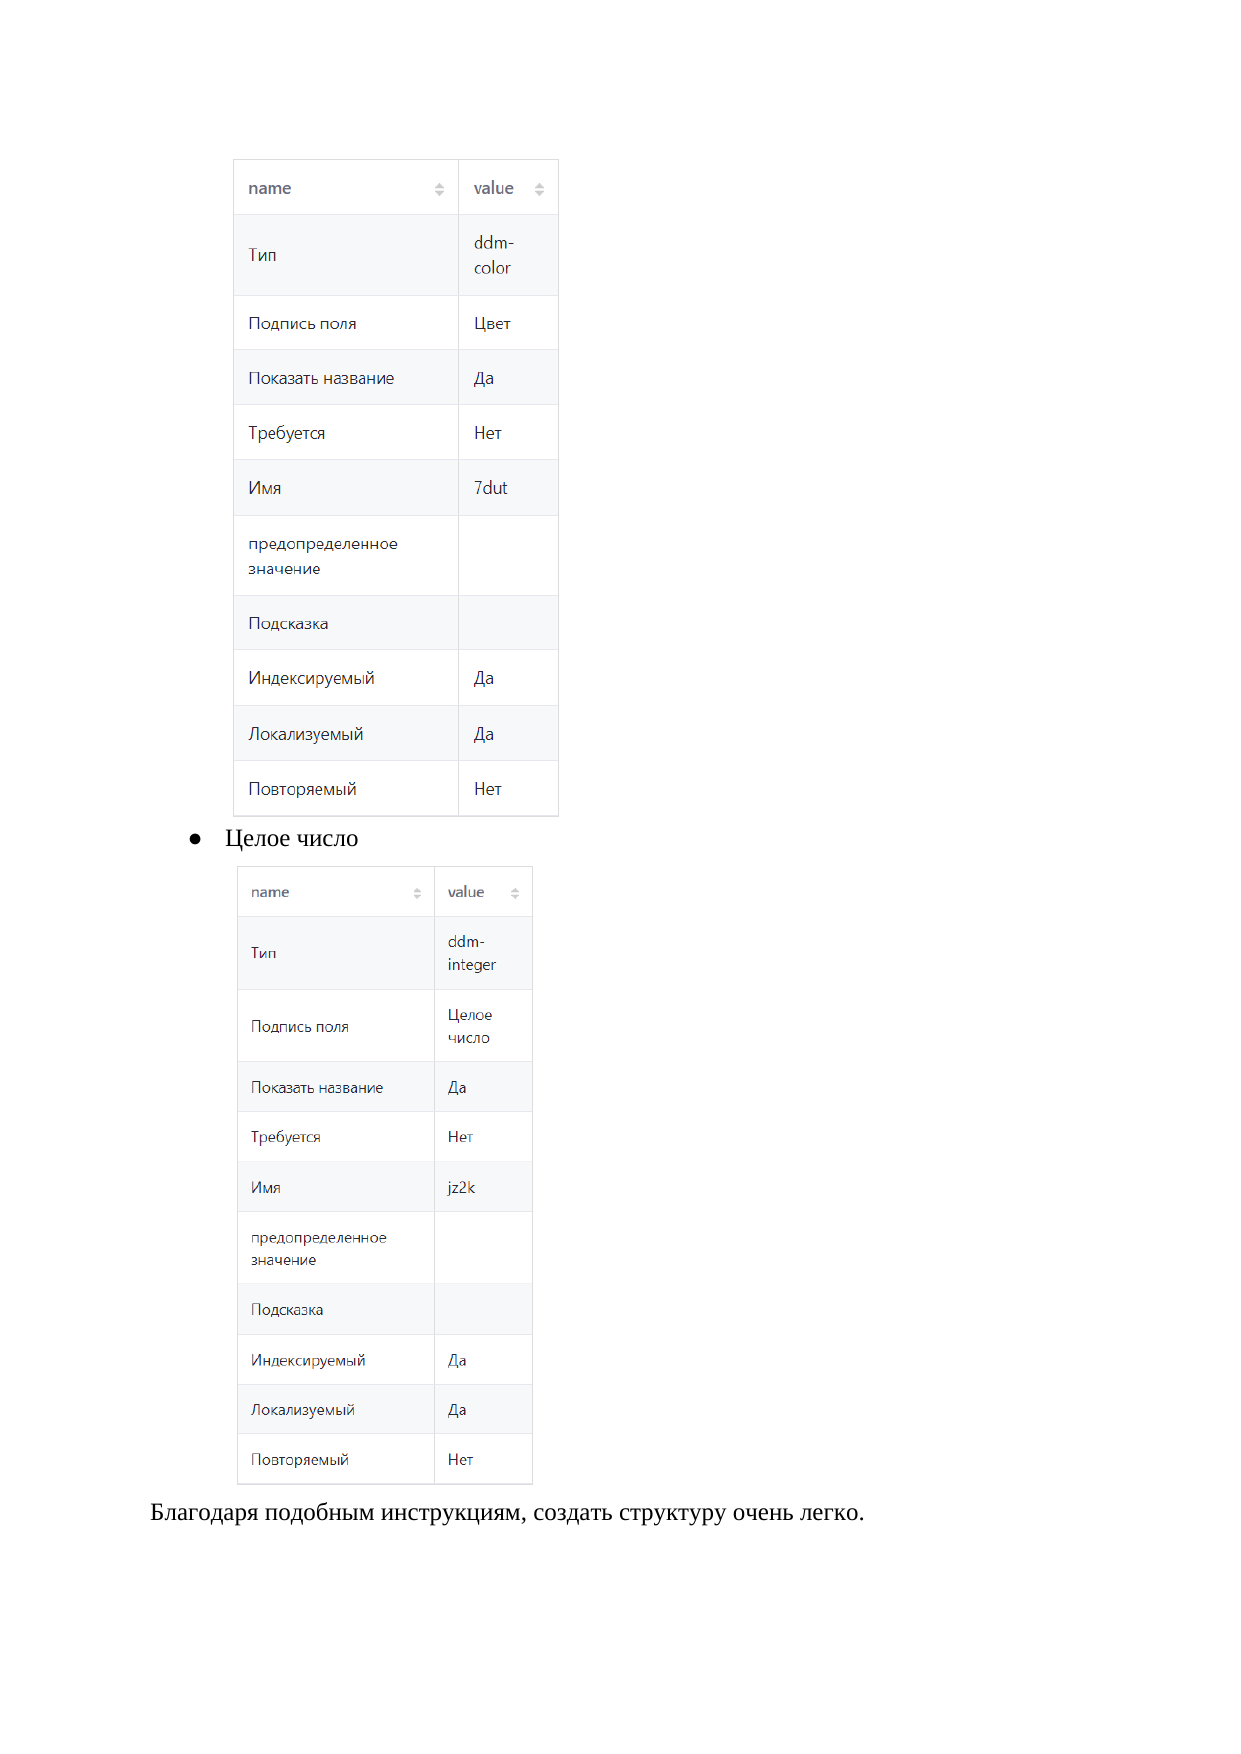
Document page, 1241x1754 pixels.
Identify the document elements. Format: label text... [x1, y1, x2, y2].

picture [225, 150, 572, 820]
picture [225, 856, 537, 1494]
text Благодаря подобным инструкциям, создать структуру очень легко. [150, 1497, 1090, 1526]
list Целое число [187, 823, 1090, 852]
